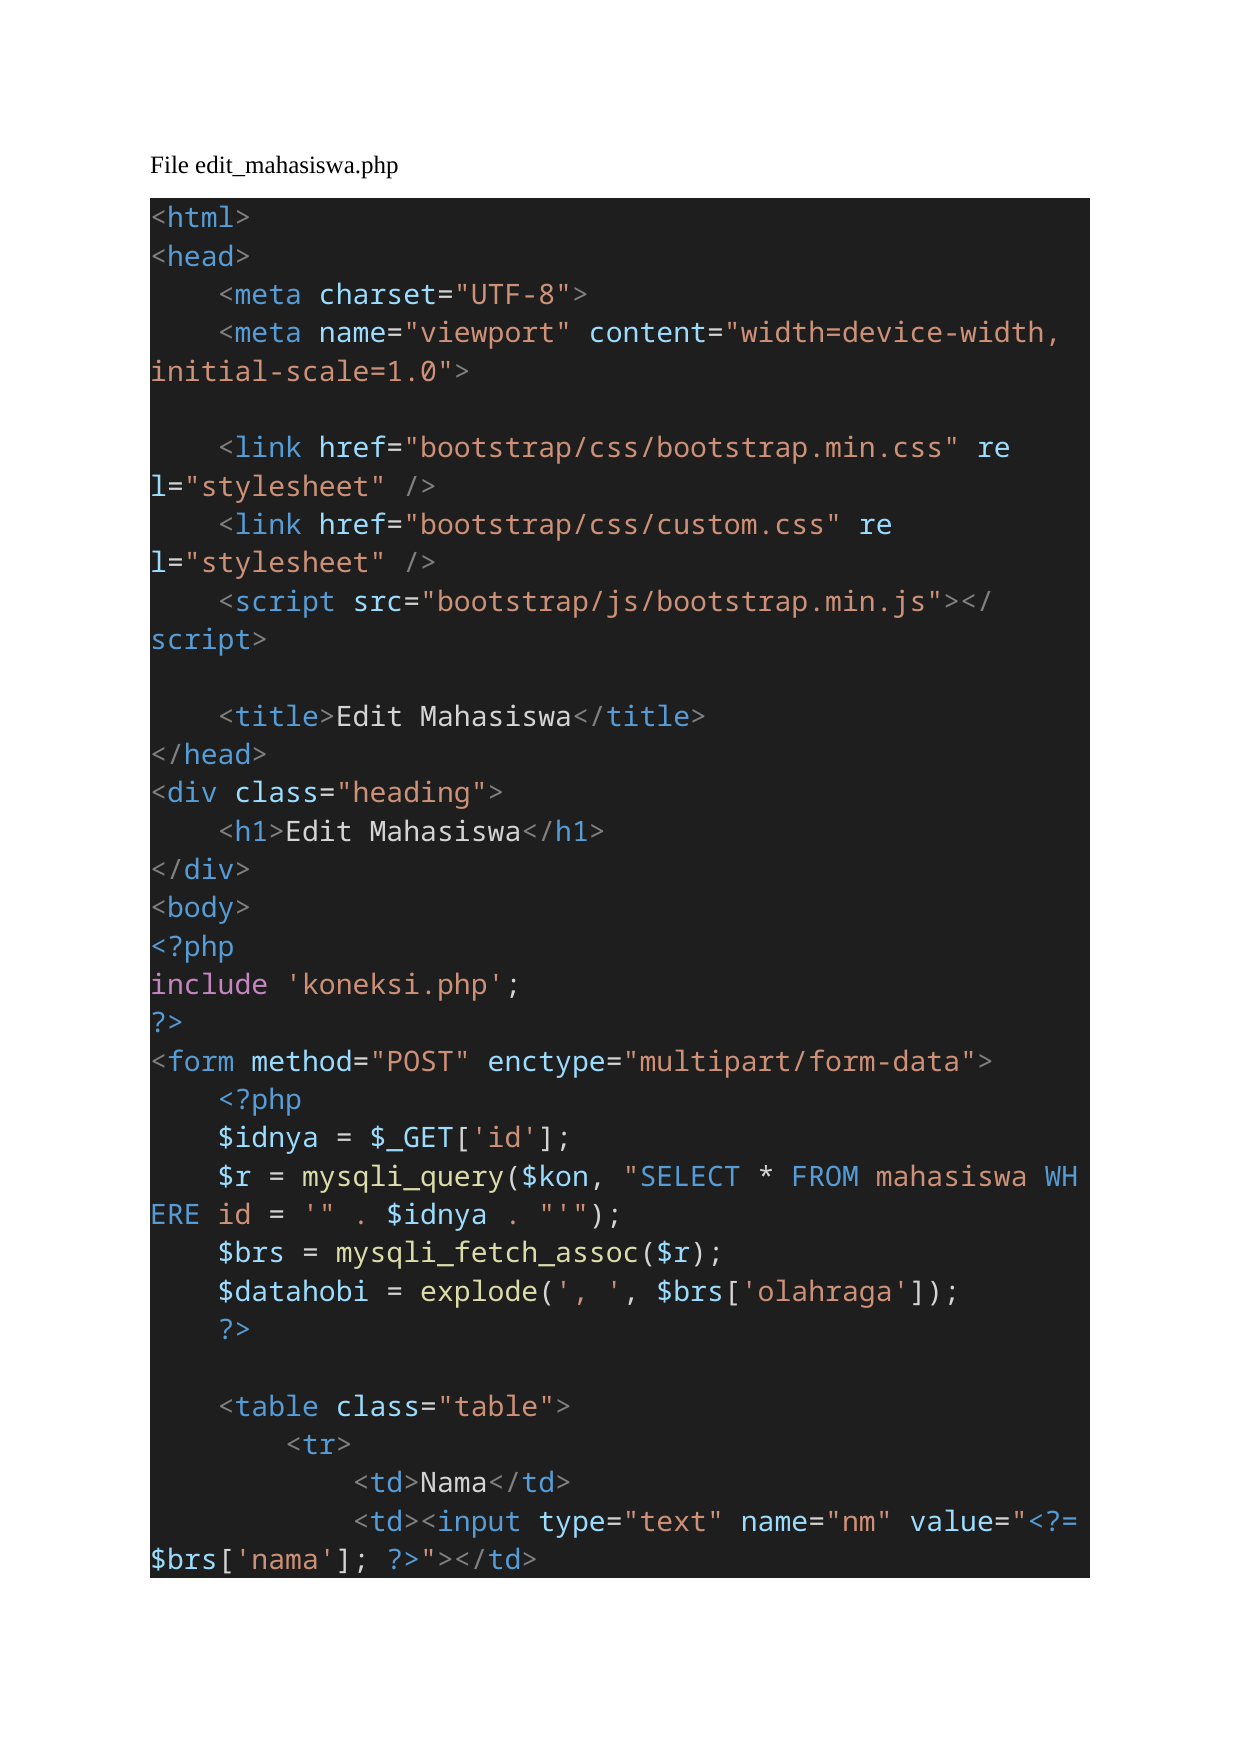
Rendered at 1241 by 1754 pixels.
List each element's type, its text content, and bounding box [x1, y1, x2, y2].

text $idnya = $_GET['id']; [150, 1118, 1090, 1156]
text </head> [150, 734, 1090, 773]
text <tr> [150, 1424, 1090, 1463]
text File edit_mahasiswa.php [150, 150, 1090, 179]
text <form method="POST" enctype="multipart/form-data"> [150, 1041, 1090, 1079]
text <head> [150, 236, 1090, 274]
text <meta name="viewport" content="width=device-width, initial-scale=1.0"> [150, 313, 1090, 389]
text </div> [150, 849, 1090, 888]
text <script src="bootstrap/js/bootstrap.min.js"></script> [150, 581, 1090, 658]
text <html> [150, 198, 1090, 236]
text $r = mysqli_query($kon, "SELECT * FROM mahasiswa WHERE id = '" . $idnya . "'"); [150, 1156, 1090, 1233]
text <link href="bootstrap/css/bootstrap.min.css" rel="stylesheet" /> [150, 428, 1090, 504]
text <table class="table"> [150, 1386, 1090, 1424]
text <td><input type="text" name="nm" value="<?= $brs['nama']; ?>"></td> [150, 1501, 1090, 1578]
text <div class="heading"> [150, 773, 1090, 811]
text <?php [150, 926, 1090, 964]
text <?php [150, 1079, 1090, 1118]
text ?> [150, 1003, 1090, 1041]
text ?> [150, 1309, 1090, 1348]
text <td>Nama</td> [150, 1463, 1090, 1501]
text <body> [150, 888, 1090, 926]
text include 'koneksi.php'; [150, 964, 1090, 1003]
text <meta charset="UTF-8"> [150, 274, 1090, 313]
text <link href="bootstrap/css/custom.css" rel="stylesheet" /> [150, 504, 1090, 581]
text <title>Edit Mahasiswa</title> [150, 696, 1090, 734]
text $datahobi = explode(', ', $brs['olahraga']); [150, 1271, 1090, 1309]
text $brs = mysqli_fetch_assoc($r); [150, 1233, 1090, 1271]
text <h1>Edit Mahasiswa</h1> [150, 811, 1090, 849]
